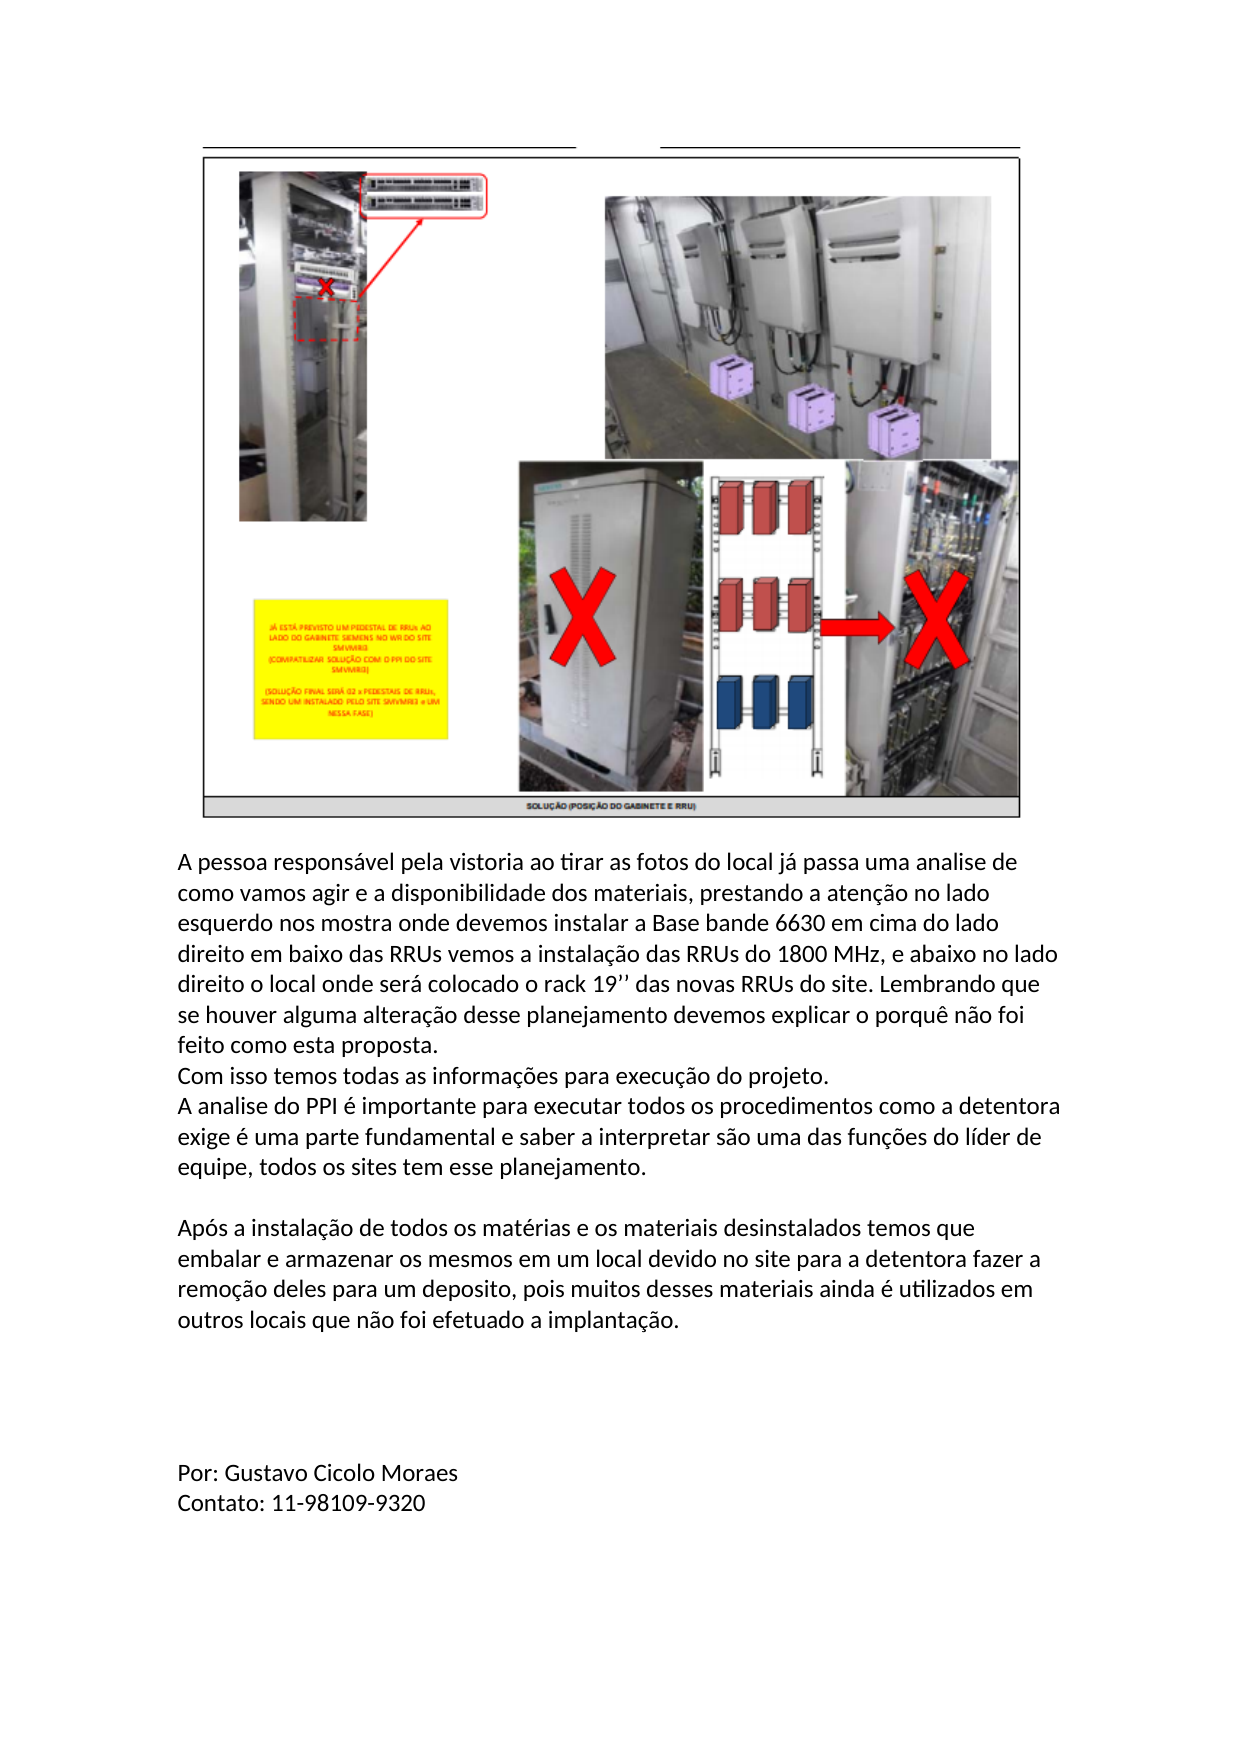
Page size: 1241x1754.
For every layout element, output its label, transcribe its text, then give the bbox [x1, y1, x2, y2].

text Contato: 11-98109-9320 [177, 1487, 1063, 1518]
text Por: Gustavo Cicolo Moraes [177, 1457, 1063, 1487]
text Após a instalação de todos os matérias e os materiais desinstalados temos que embalar e armazenar os mesmos em um local devido no site para a detentora fazer a remoção deles para um deposito, pois muitos desses materiais ainda é utilizados em outros locais que não foi efetuado a implantação. [177, 1213, 1063, 1335]
text A pessoa responsável pela vistoria ao tirar as fotos do local já passa uma analise de como vamos agir e a disponibilidade dos materiais, prestando a atenção no lado esquerdo nos mostra onde devemos instalar a Base bande 6630 em cima do lado direito em baixo das RRUs vemos a instalação das RRUs do 1800 MHz, e abaixo no lado direito o local onde será colocado o rack 19’’ das novas RRUs do site. Lembrando que se houver alguma alteração desse planejamento devemos explicar o porquê não foi feito como esta proposta. [177, 847, 1063, 1060]
text Com isso temos todas as informações para execução do projeto. [177, 1060, 1063, 1091]
text A analise do PPI é importante para executar todos os procedimentos como a detentora exige é uma parte fundamental e saber a interpretar são uma das funções do líder de equipe, todos os sites tem esse planejamento. [177, 1091, 1063, 1182]
picture [177, 147, 1063, 847]
